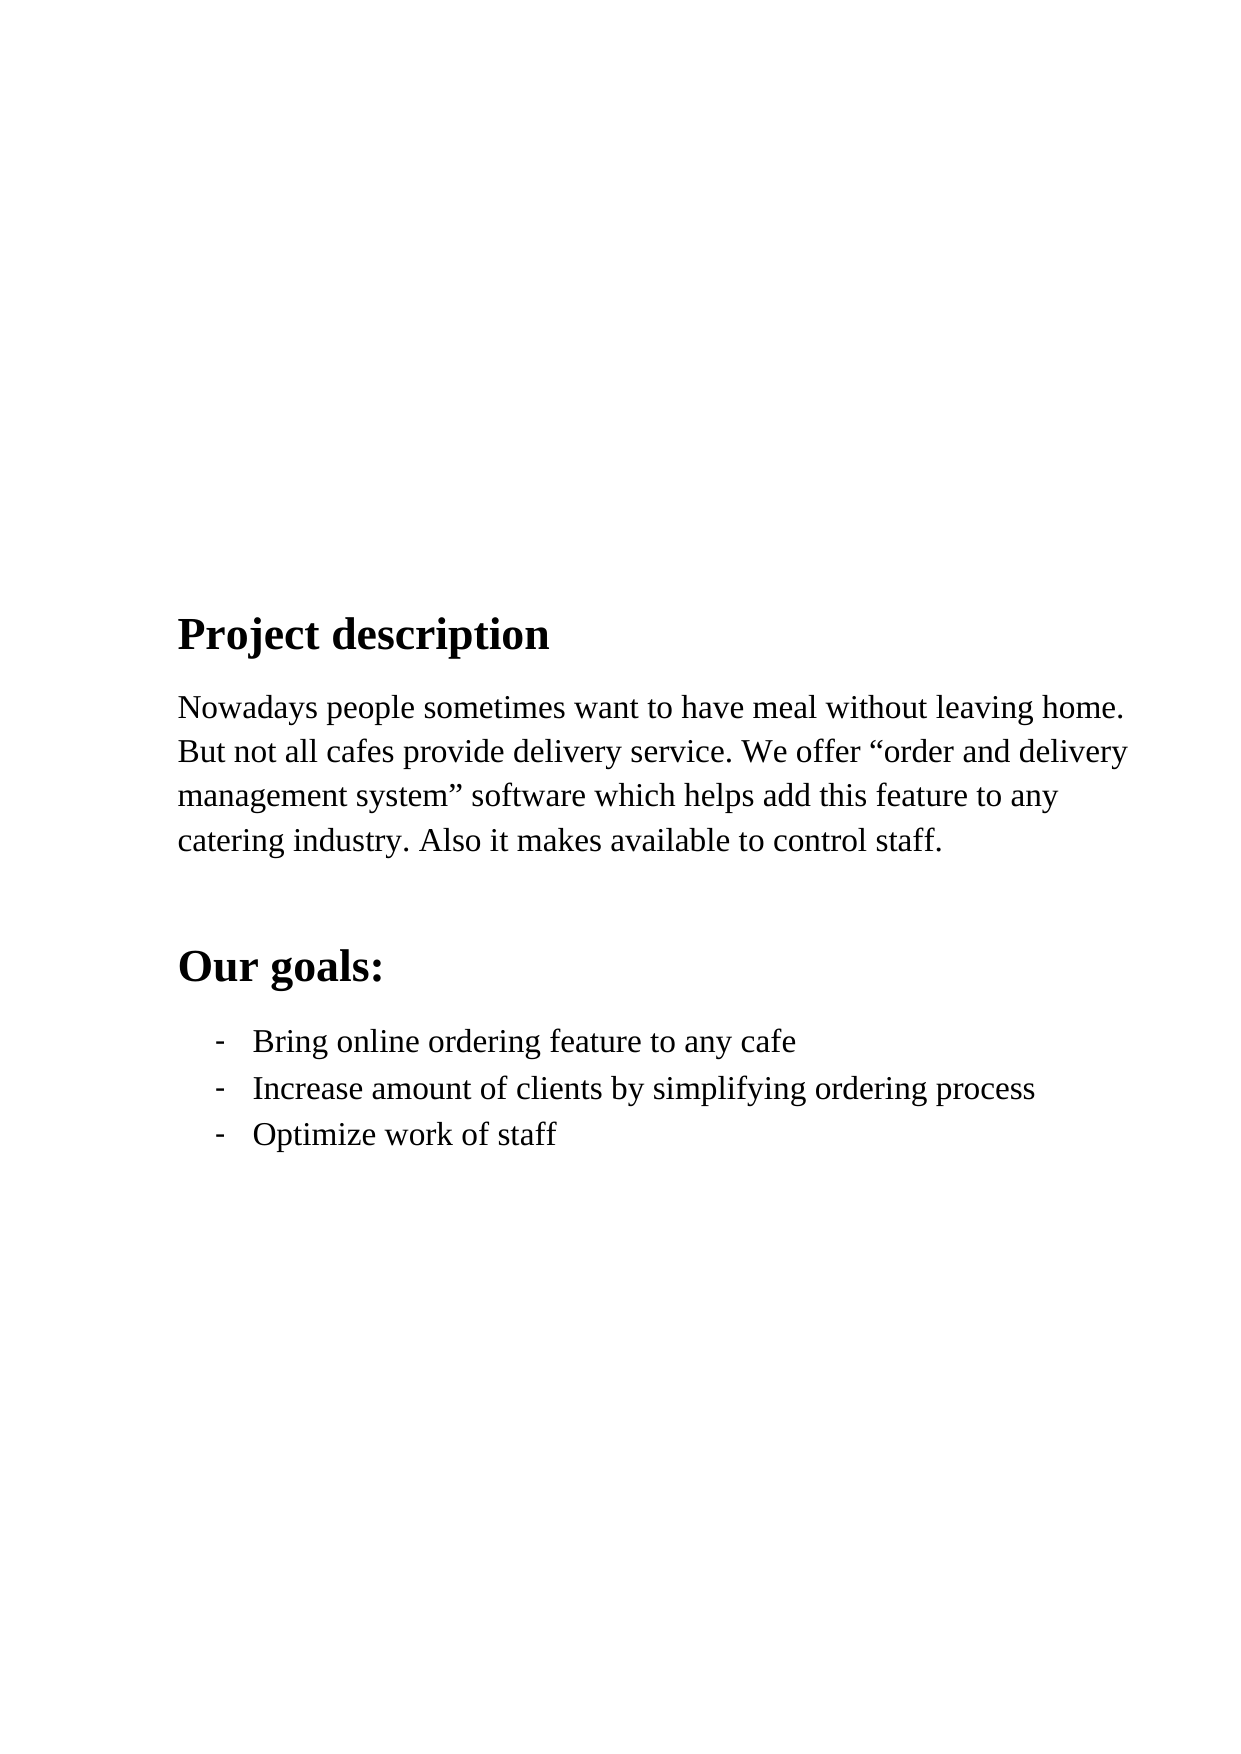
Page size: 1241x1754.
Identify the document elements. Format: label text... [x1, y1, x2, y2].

list Optimize work of staff [215, 1113, 1152, 1154]
text Nowadays people sometimes want to have meal without leaving home. But not all cafes provide delivery service. We offer “order and delivery management system” software which helps add this feature to any catering industry. Also it makes available to control staff. [177, 688, 1152, 858]
list Bring online ordering feature to any cafe [215, 1020, 1152, 1061]
list Increase amount of clients by simplifying ordering process [215, 1067, 1152, 1107]
text Our goals: [177, 938, 1152, 991]
text Project description [177, 606, 1152, 659]
